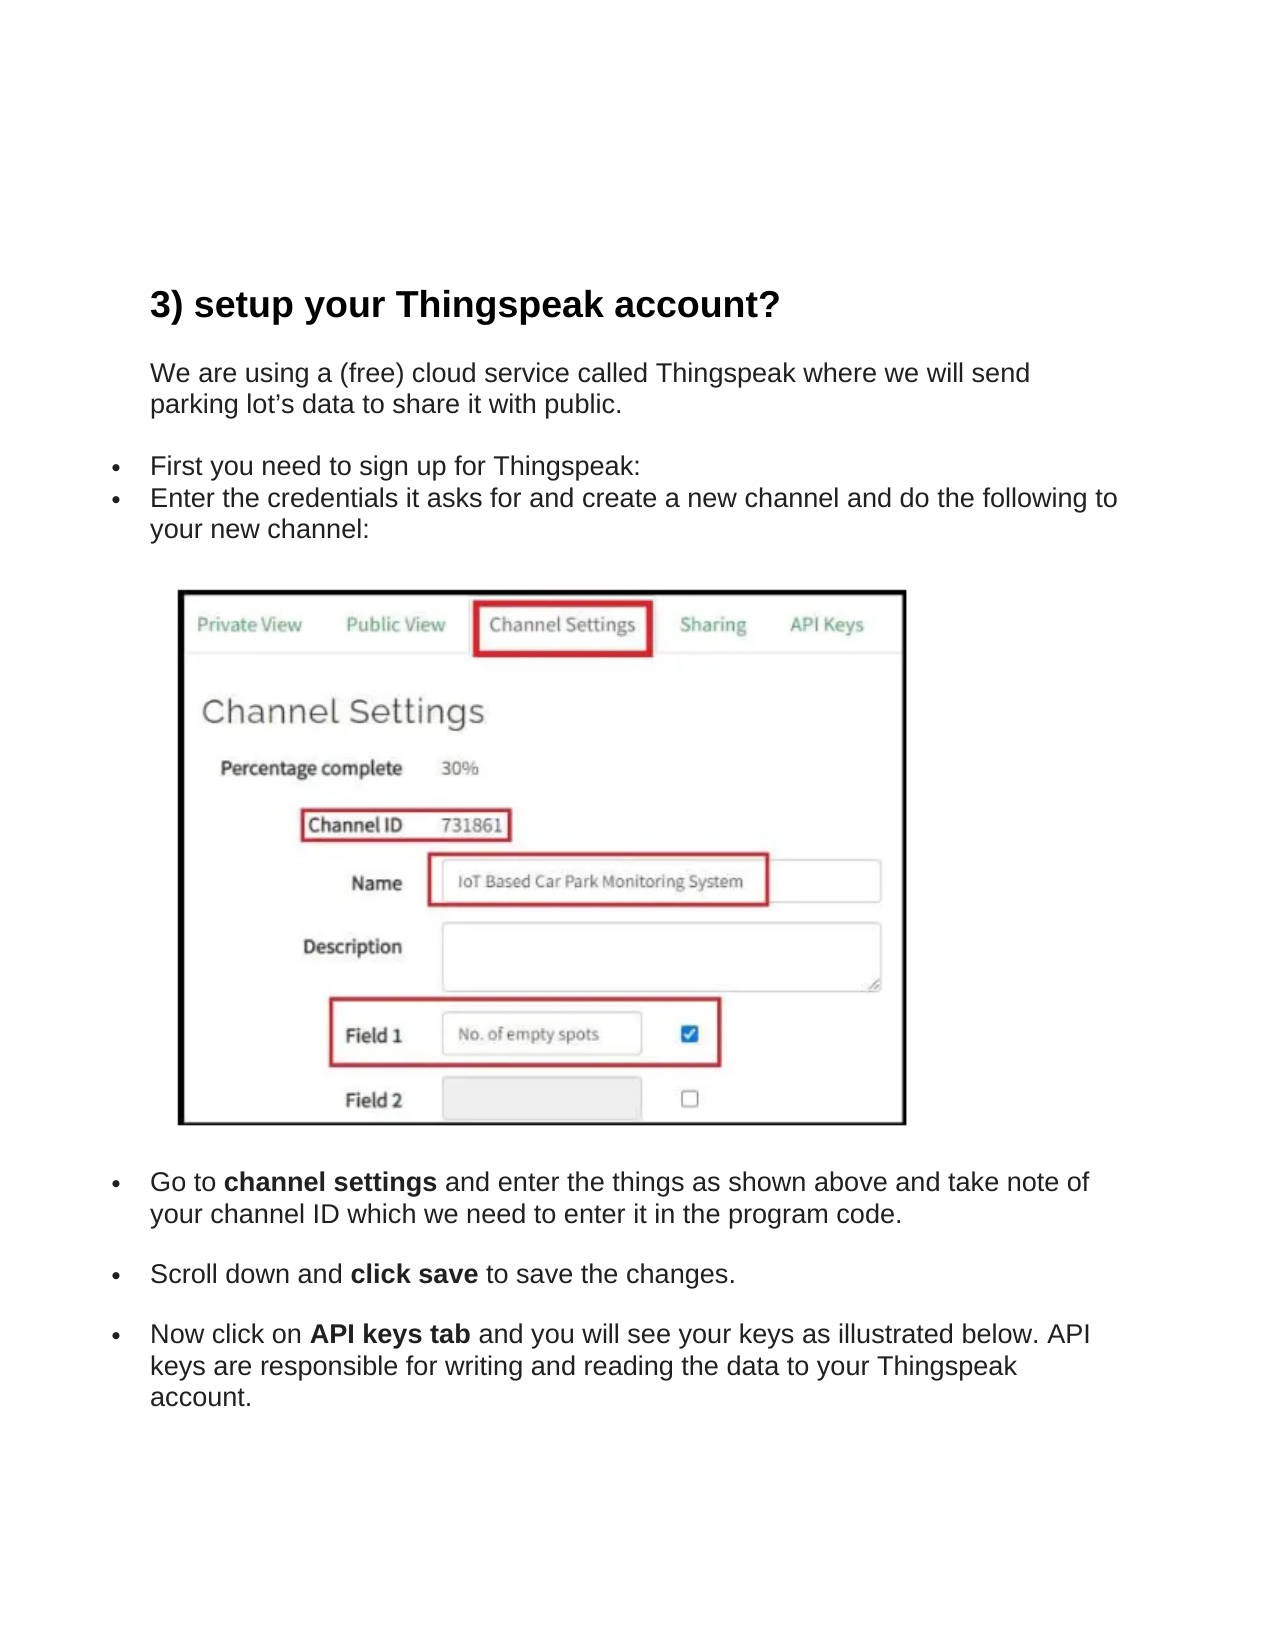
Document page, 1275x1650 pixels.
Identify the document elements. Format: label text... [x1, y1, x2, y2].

list Enter the credentials it asks for and create a new channel and do the following to your new channel: [112, 482, 1125, 544]
list Scroll down and click save to save the changes. [112, 1258, 1125, 1289]
picture [150, 573, 916, 1138]
list Go to channel settings and enter the things as shown above and take note of your channel ID which we need to enter it in the program code. [112, 1166, 1125, 1229]
text We are using a (free) cloud service called Thingspeak where we will send parking lot’s data to share it with public. [150, 357, 1125, 419]
text 3) setup your Thingspeak account? [150, 282, 1125, 325]
list Now click on API keys tab and you will see your keys as illustrated below. API keys are responsible for writing and reading the data to your Thingspeak account. [112, 1318, 1125, 1412]
list First you need to sign up for Thingspeak: [112, 450, 1125, 482]
